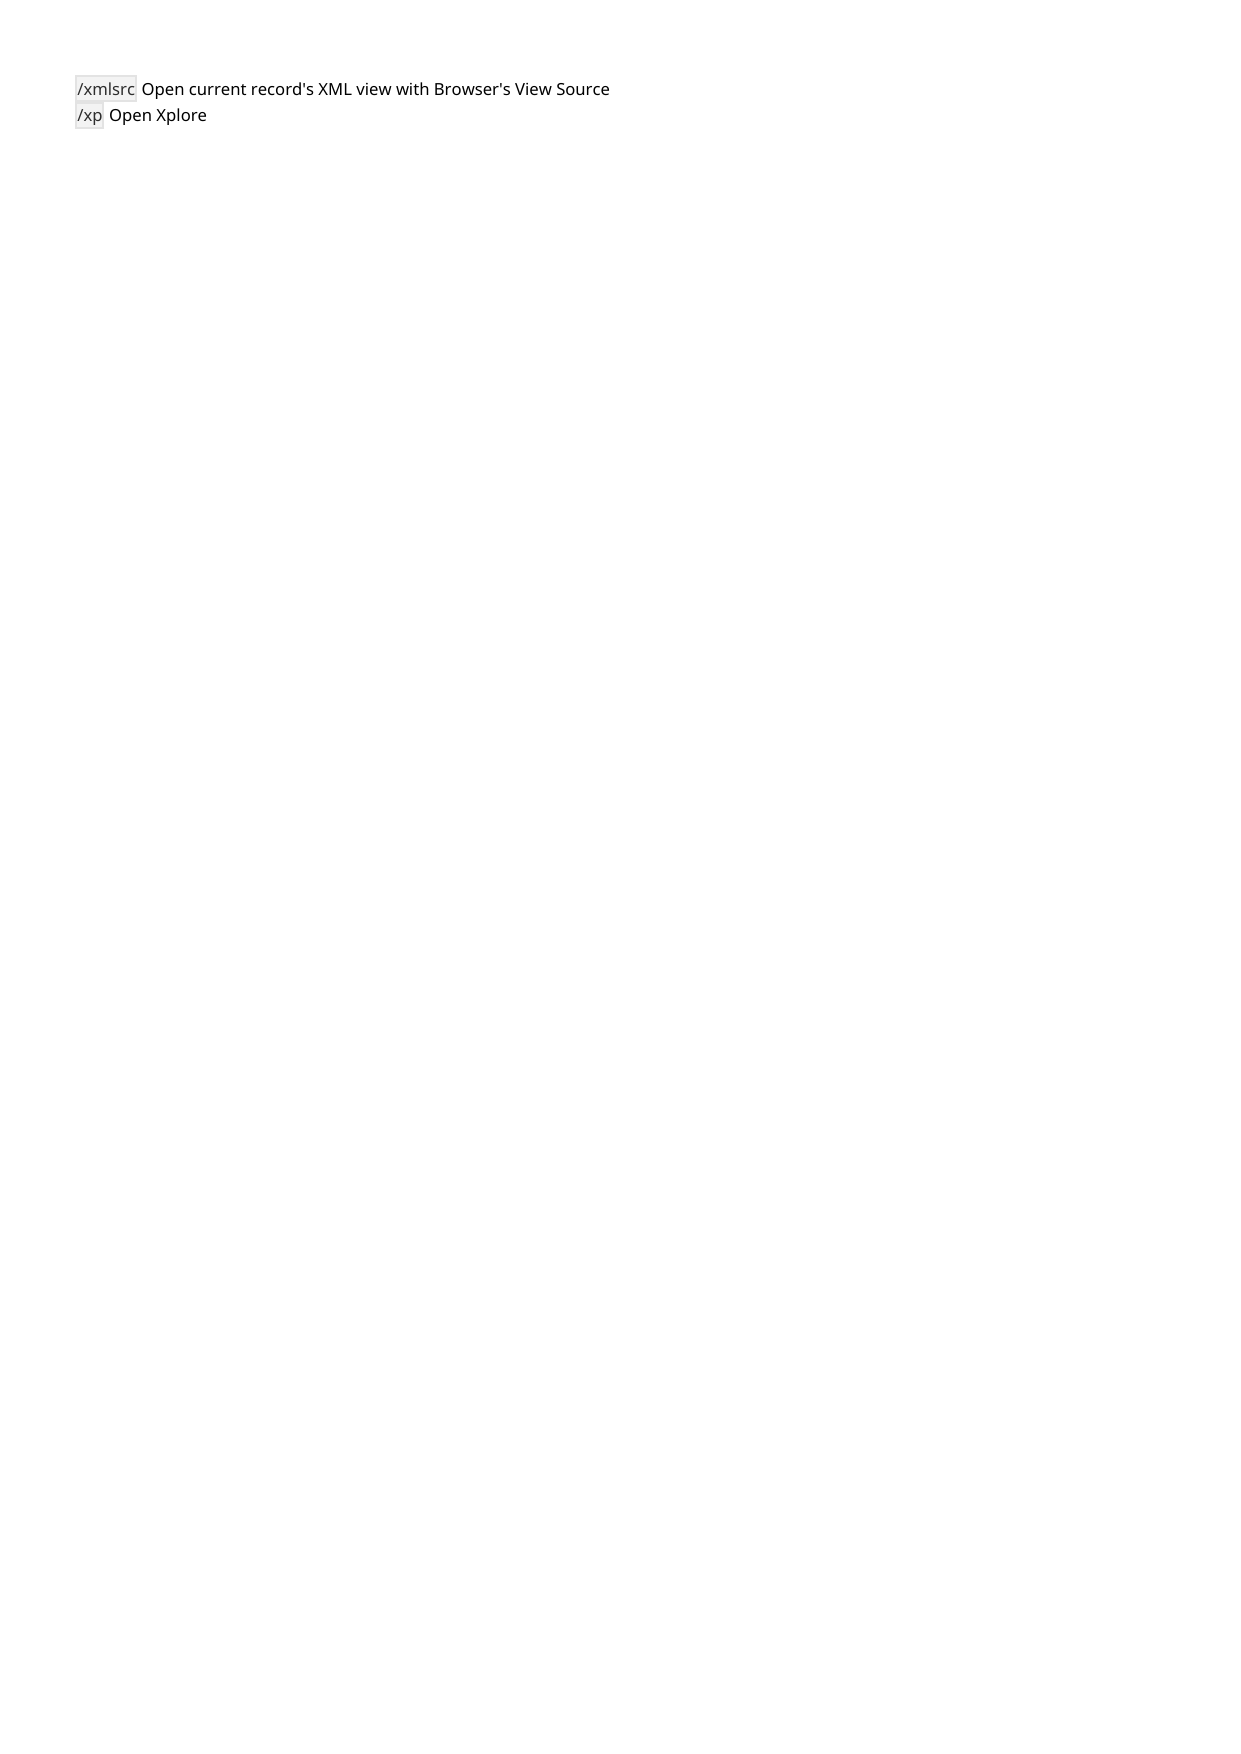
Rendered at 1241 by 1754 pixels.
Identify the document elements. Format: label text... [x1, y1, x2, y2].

text /xp Open Xplore [104, 102, 1165, 129]
text /xmlsrc Open current record's XML view with Browser's View Source [137, 75, 1165, 102]
